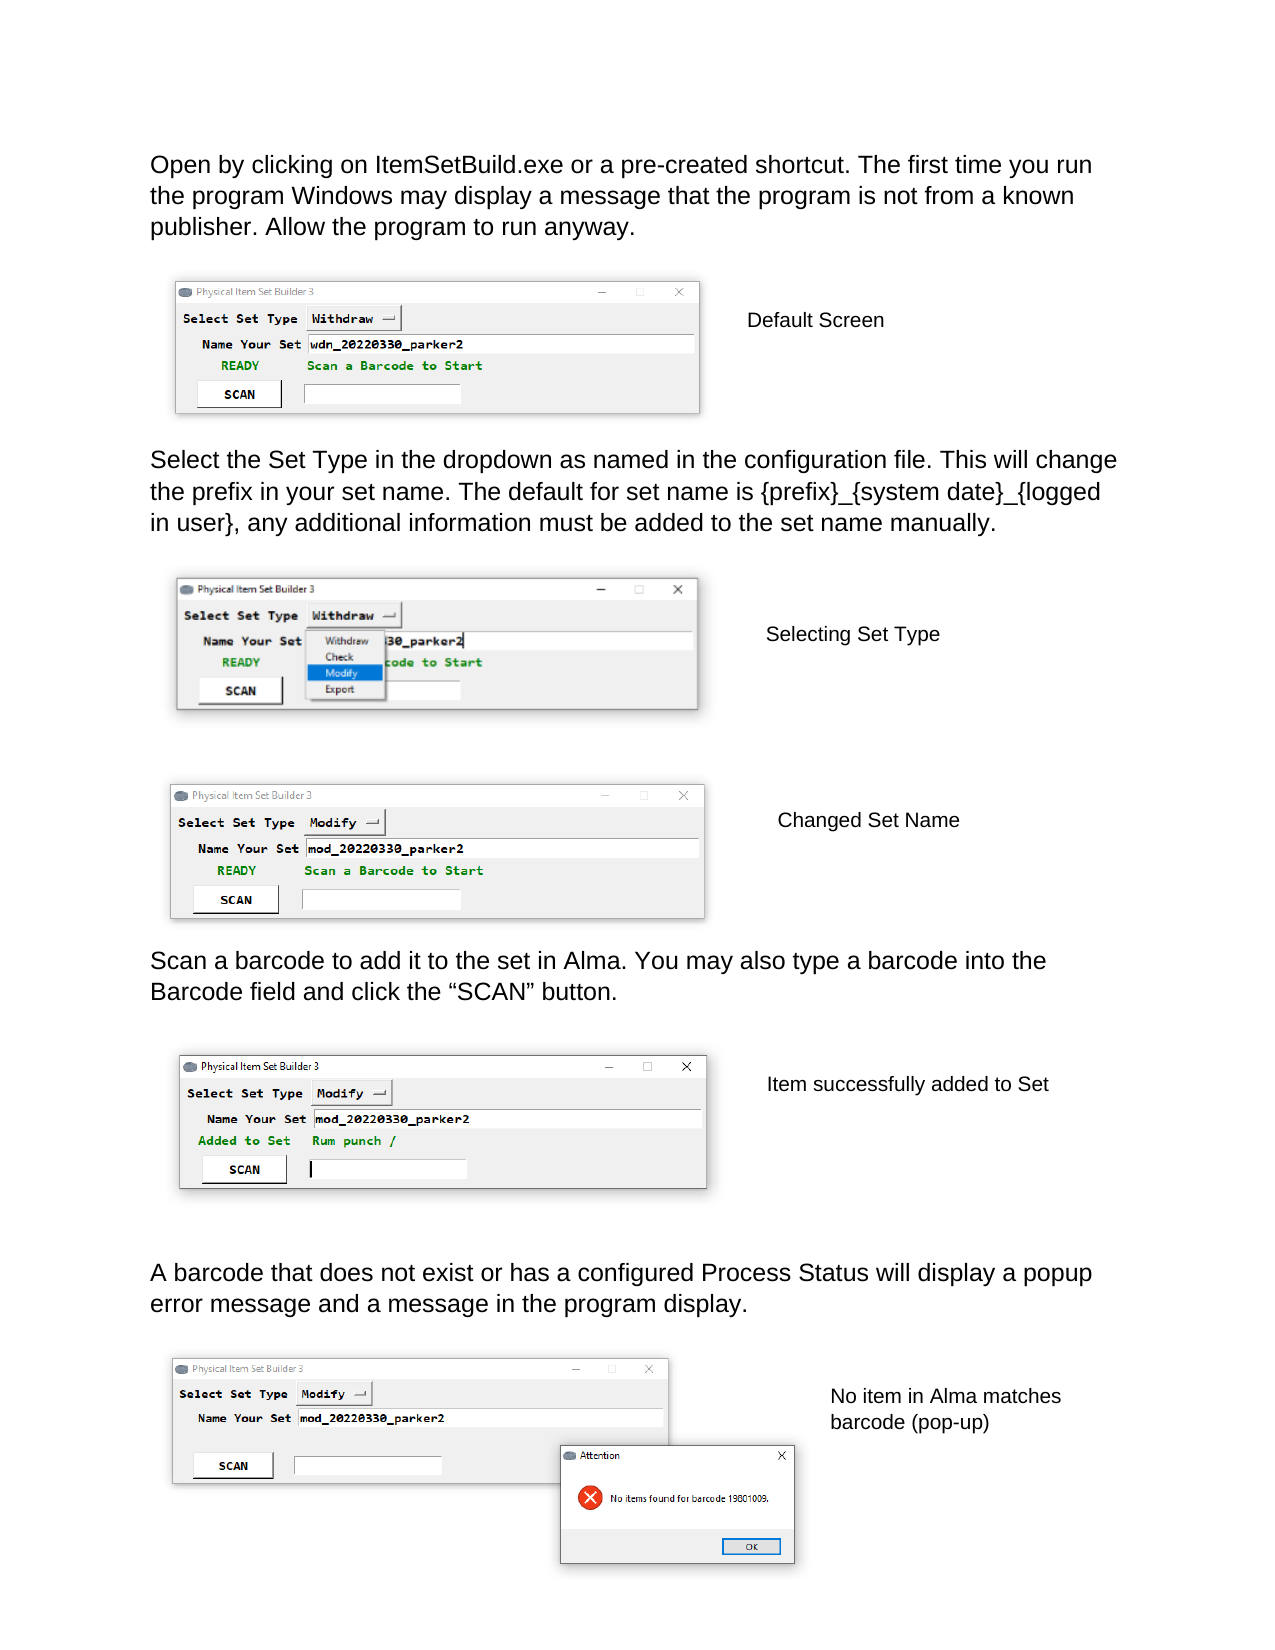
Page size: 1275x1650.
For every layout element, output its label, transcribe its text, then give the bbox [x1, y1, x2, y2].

text A barcode that does not exist or has a configured Process Status will display a popup error message and a message in the program display. [150, 1258, 1125, 1318]
text No item in Alma matches barcode (pop-up) [812, 1384, 1125, 1434]
text Changed Set Name [724, 807, 1125, 831]
text Default Screen [729, 307, 1125, 331]
picture [150, 259, 729, 443]
text Selecting Set Type [747, 622, 1125, 646]
picture [150, 1025, 748, 1221]
text Scan a barcode to add it to the set in Alma. You may also type a barcode into the Barcode field and click the “SCAN” button. [150, 946, 1125, 1006]
text Select the Set Type in the dropdown as named in the configuration file. This will change the prefix in your set name. The default for set name is {prefix}_{system date}_{logged in user}, any additional information must be added to the set name manually. [150, 445, 1125, 536]
picture [150, 1337, 812, 1579]
picture [150, 762, 724, 937]
text Open by clicking on ItemSetBuild.exe or a pre-created shortcut. The first time you run the program Windows may display a message that the program is not from a known publisher. Allow the program to run anyway. [150, 150, 1125, 241]
text Item successfully added to Set [748, 1072, 1125, 1096]
picture [150, 555, 747, 746]
